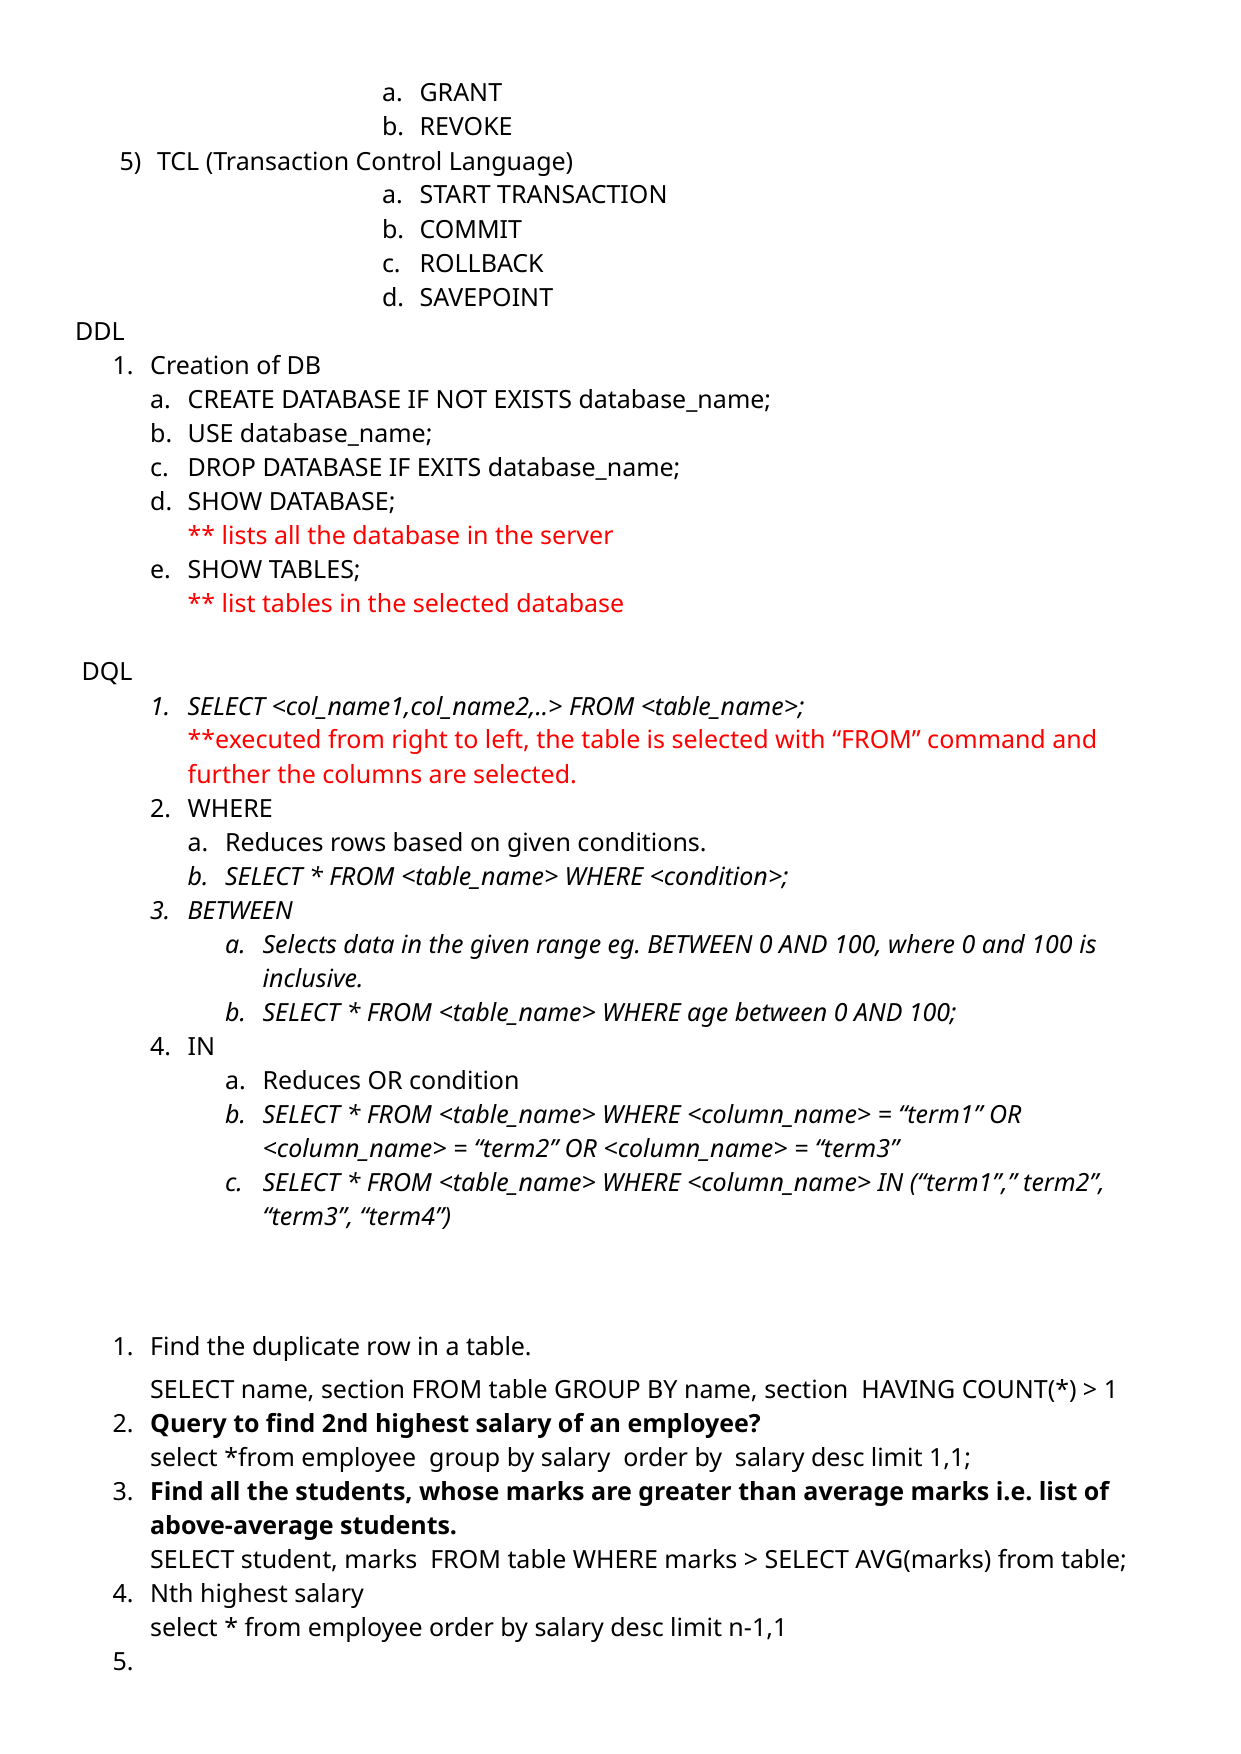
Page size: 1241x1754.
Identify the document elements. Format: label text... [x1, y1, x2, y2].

list SELECT * FROM <table_name> WHERE age between 0 AND 100; [225, 995, 1165, 1029]
list Query to find 2nd highest salary of an employee? [112, 1406, 1165, 1439]
list ** list tables in the selected database [187, 586, 1165, 620]
list Reduces OR condition [225, 1063, 1165, 1097]
list GRANT [382, 75, 1165, 109]
list SELECT student, marks FROM table WHERE marks > SELECT AVG(marks) from table; [150, 1542, 1165, 1576]
list SHOW DATABASE; [150, 484, 1165, 518]
list SELECT <col_name1,col_name2,..> FROM <table_name>; [150, 688, 1165, 722]
list select * from employee order by salary desc limit n-1,1 [150, 1610, 1165, 1644]
list SAVEPOINT [382, 279, 1165, 313]
text DQL [75, 654, 1165, 688]
list COMMIT [382, 211, 1165, 245]
list REVOKE [382, 109, 1165, 143]
list ** lists all the database in the server [187, 518, 1165, 552]
list Selects data in the given range eg. BETWEEN 0 AND 100, where 0 and 100 is inclusive. [225, 927, 1165, 995]
list USE database_name; [150, 416, 1165, 450]
list Reduces rows based on given conditions. [187, 824, 1165, 858]
list Find the duplicate row in a table. [112, 1298, 1165, 1371]
list **executed from right to left, the table is selected with “FROM” command and further the columns are selected. [187, 722, 1165, 790]
list select *from employee group by salary order by salary desc limit 1,1; [150, 1439, 1165, 1474]
list WHERE [150, 790, 1165, 824]
list SHOW TABLES; [150, 552, 1165, 586]
list SELECT * FROM <table_name> WHERE <column_name> IN (“term1”,” term2”, “term3”, “term4”) [225, 1165, 1165, 1233]
list Creation of DB [112, 347, 1165, 382]
list CREATE DATABASE IF NOT EXISTS database_name; [150, 382, 1165, 416]
list SELECT * FROM <table_name> WHERE <condition>; [187, 858, 1165, 892]
list TCL (Transaction Control Language) [119, 143, 1165, 177]
list IN [150, 1029, 1165, 1063]
list Find all the students, whose marks are greater than average marks i.e. list of above-average students. [112, 1474, 1165, 1542]
list Nth highest salary [112, 1576, 1165, 1610]
list DROP DATABASE IF EXITS database_name; [150, 450, 1165, 484]
list START TRANSACTION [382, 177, 1165, 211]
list SELECT name, section FROM table GROUP BY name, section HAVING COUNT(*) > 1 [150, 1371, 1165, 1406]
list SELECT * FROM <table_name> WHERE <column_name> = “term1” OR <column_name> = “term2” OR <column_name> = “term3” [225, 1097, 1165, 1165]
text DDL [75, 313, 1165, 347]
list ROLLBACK [382, 245, 1165, 279]
list BETWEEN [150, 892, 1165, 927]
